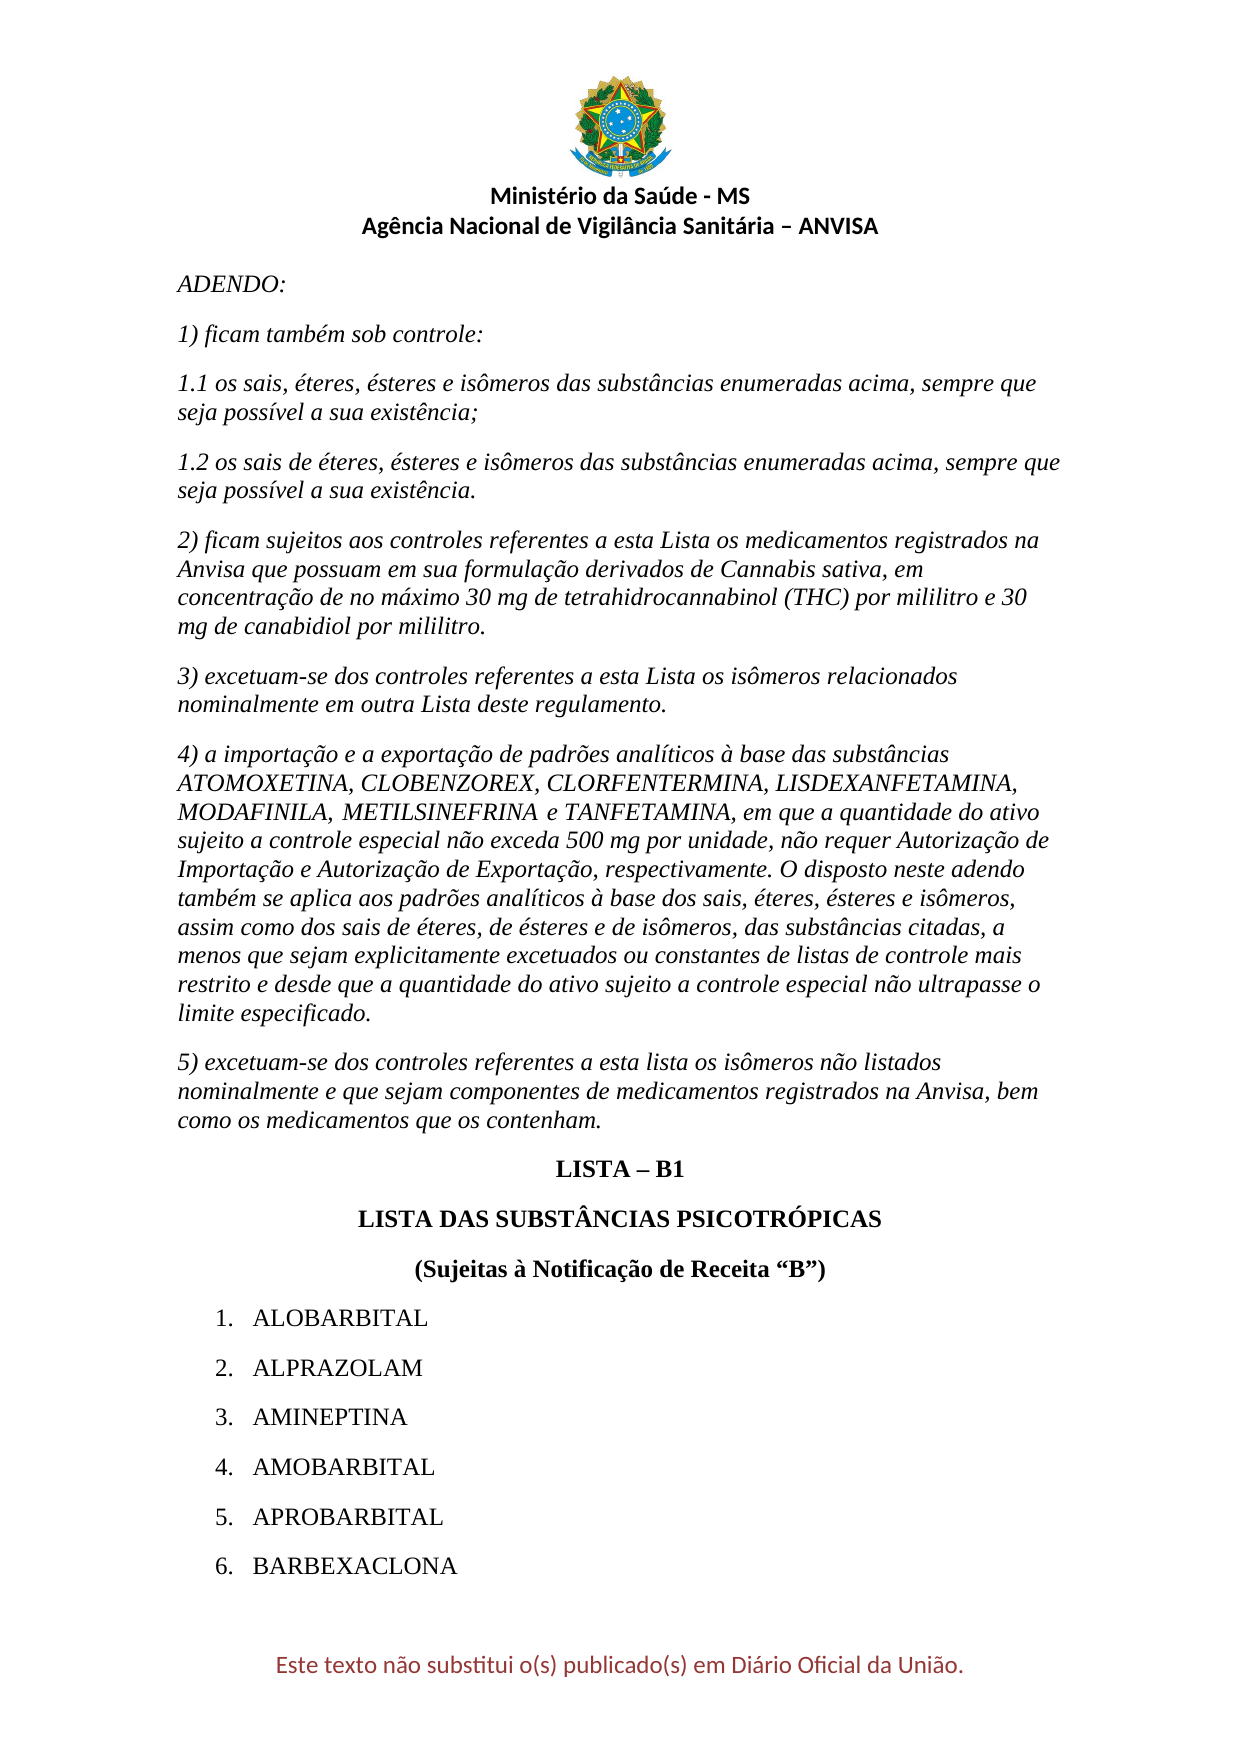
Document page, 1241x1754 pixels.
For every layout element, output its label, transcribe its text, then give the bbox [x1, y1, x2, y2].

list AMOBARBITAL [215, 1452, 1063, 1481]
list BARBEXACLONA [215, 1551, 1063, 1580]
list APROBARBITAL [215, 1502, 1063, 1530]
text ADENDO: [177, 269, 1063, 298]
text 3) excetuam-se dos controles referentes a esta Lista os isômeros relacionados nominalmente em outra Lista deste regulamento. [177, 661, 1063, 718]
text LISTA – B1 [177, 1154, 1063, 1183]
list ALOBARBITAL [215, 1303, 1063, 1332]
text 5) excetuam-se dos controles referentes a esta lista os isômeros não listados nominalmente e que sejam componentes de medicamentos registrados na Anvisa, bem como os medicamentos que os contenham. [177, 1047, 1063, 1134]
text 4) a importação e a exportação de padrões analíticos à base das substâncias ATOMOXETINA, CLOBENZOREX, CLORFENTERMINA, LISDEXANFETAMINA, MODAFINILA, METILSINEFRINA e TANFETAMINA, em que a quantidade do ativo sujeito a controle especial não exceda 500 mg por unidade, não requer Autorização de Importação e Autorização de Exportação, respectivamente. O disposto neste adendo também se aplica aos padrões analíticos à base dos sais, éteres, ésteres e isômeros, assim como dos sais de éteres, de ésteres e de isômeros, das substâncias citadas, a menos que sejam explicitamente excetuados ou constantes de listas de controle mais restrito e desde que a quantidade do ativo sujeito a controle especial não ultrapasse o limite especificado. [177, 739, 1063, 1027]
list AMINEPTINA [215, 1402, 1063, 1431]
list ALPRAZOLAM [215, 1353, 1063, 1382]
text LISTA DAS SUBSTÂNCIAS PSICOTRÓPICAS [177, 1204, 1063, 1233]
text 2) ficam sujeitos aos controles referentes a esta Lista os medicamentos registrados na Anvisa que possuam em sua formulação derivados de Cannabis sativa, em concentração de no máximo 30 mg de tetrahidrocannabinol (THC) por mililitro e 30 mg de canabidiol por mililitro. [177, 525, 1063, 640]
text 1.2 os sais de éteres, ésteres e isômeros das substâncias enumeradas acima, sempre que seja possível a sua existência. [177, 447, 1063, 504]
picture [566, 73, 674, 180]
text 1) ficam também sob controle: [177, 319, 1063, 347]
text (Sujeitas à Notificação de Receita “B”) [177, 1254, 1063, 1282]
text 1.1 os sais, éteres, ésteres e isômeros das substâncias enumeradas acima, sempre que seja possível a sua existência; [177, 368, 1063, 426]
